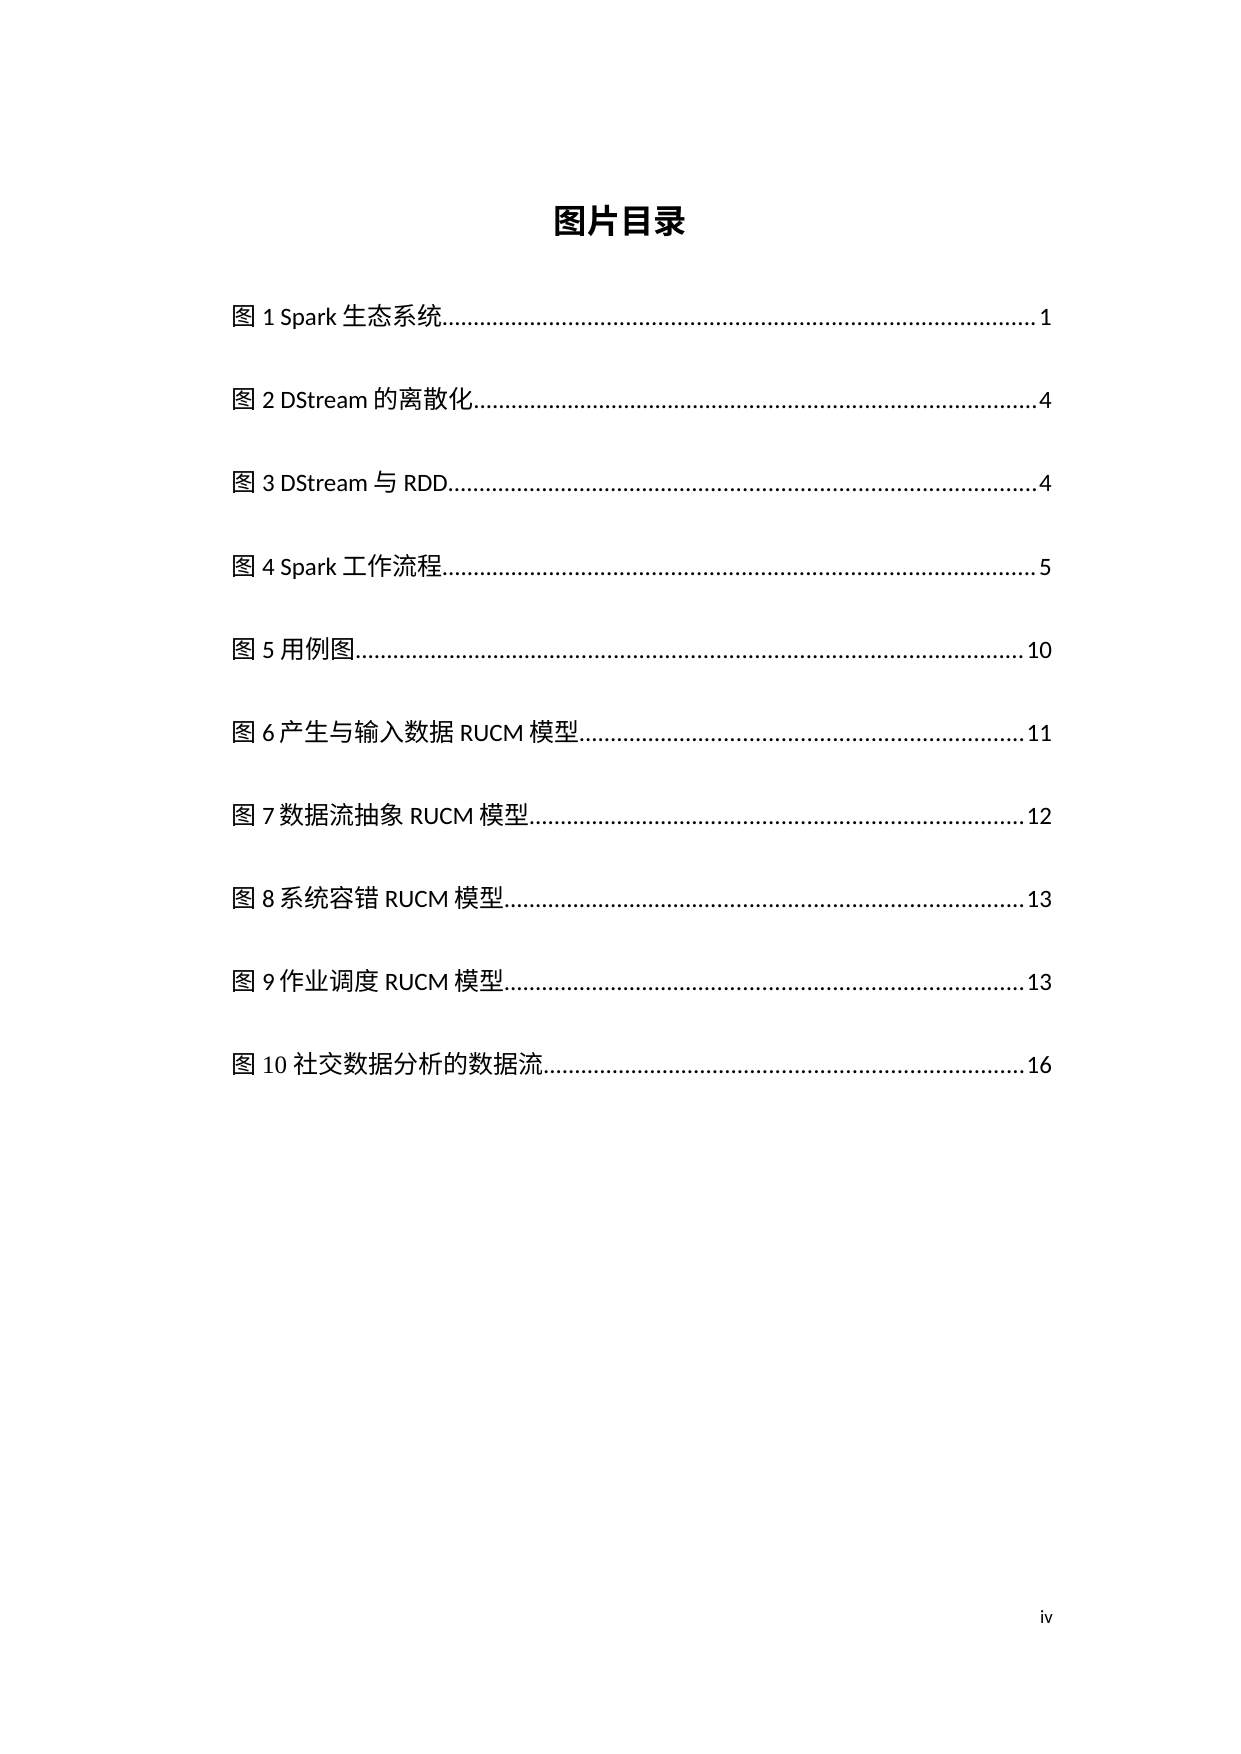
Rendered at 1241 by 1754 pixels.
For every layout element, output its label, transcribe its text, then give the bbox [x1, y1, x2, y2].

text 图 7数据流抽象RUCM模型 12 [231, 781, 1053, 846]
text 图 5 用例图 10 [231, 615, 1053, 680]
text 图 9作业调度RUCM模型 13 [231, 947, 1053, 1012]
text 图 10 社交数据分析的数据流 16 [231, 1030, 1053, 1095]
text 图 2 DStream的离散化 4 [231, 365, 1053, 430]
text 图 1 Spark生态系统 1 [231, 282, 1053, 347]
text 图 3 DStream与RDD 4 [231, 448, 1053, 513]
title 图片目录 [187, 187, 1053, 252]
text 图 4 Spark工作流程 5 [231, 532, 1053, 597]
text 图 6产生与输入数据RUCM模型 11 [231, 698, 1053, 763]
text 图 8系统容错RUCM模型 13 [231, 864, 1053, 929]
